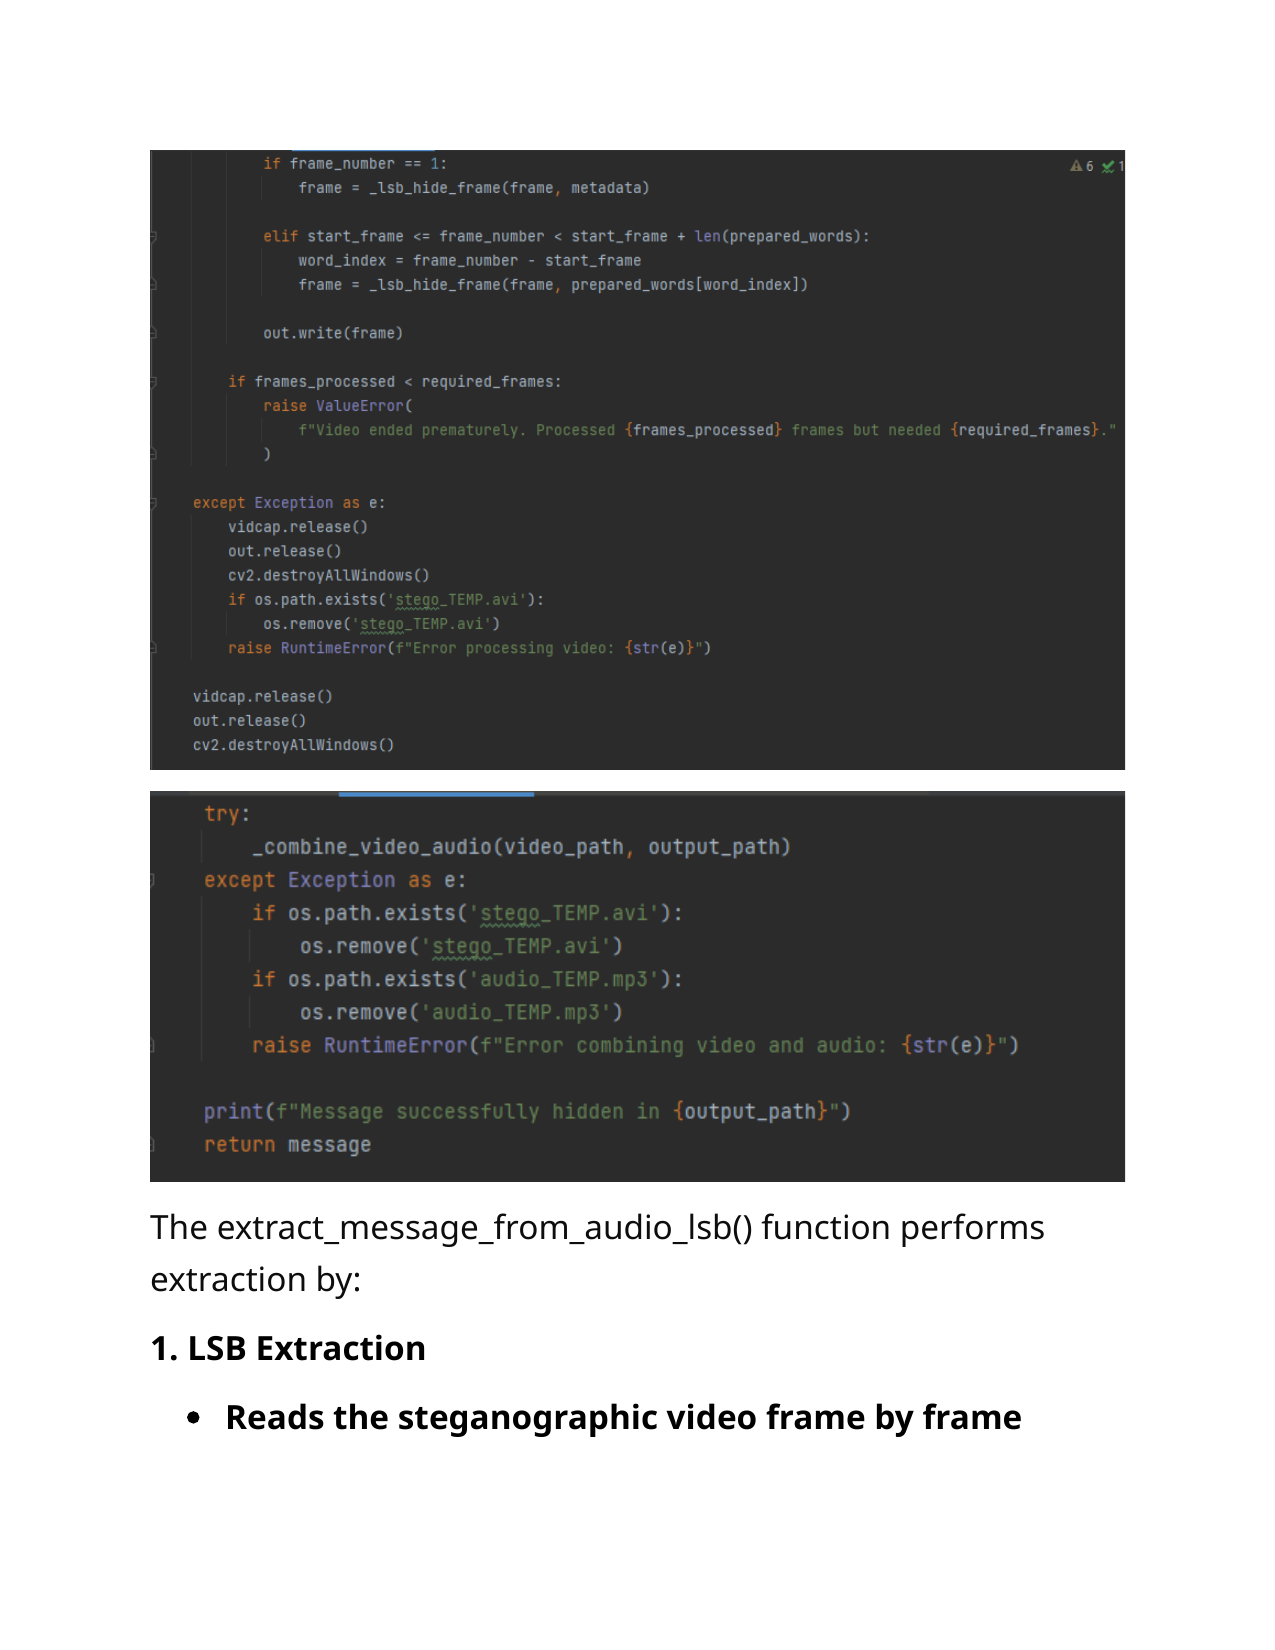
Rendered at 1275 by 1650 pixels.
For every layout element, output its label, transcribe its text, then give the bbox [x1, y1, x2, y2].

list Reads the steganographic video frame by frame [187, 1393, 1125, 1439]
picture [150, 150, 1125, 770]
picture [150, 791, 1125, 1182]
text The extract_message_from_audio_lsb() function performs extraction by: [150, 1203, 1125, 1301]
text 1. LSB Extraction [150, 1324, 1125, 1370]
